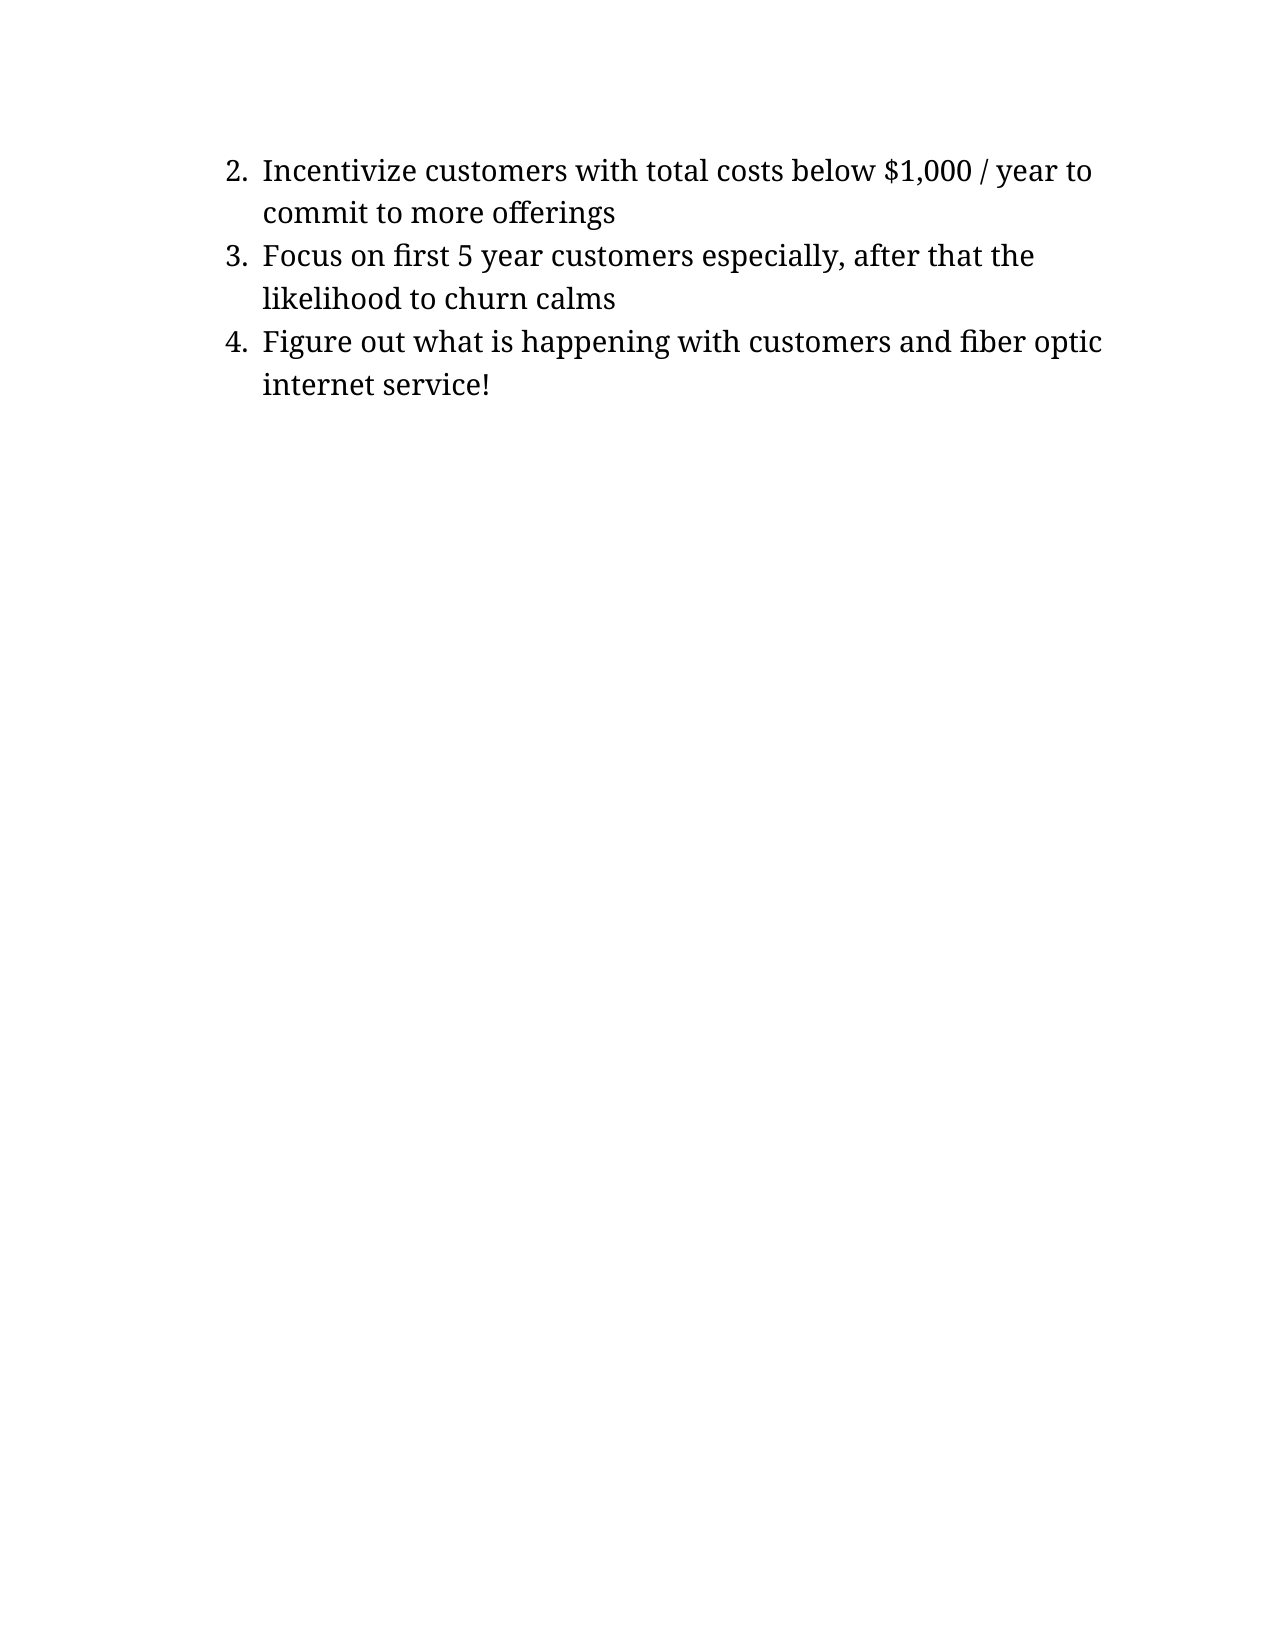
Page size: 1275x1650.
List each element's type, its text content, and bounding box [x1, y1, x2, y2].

list Figure out what is happening with customers and fiber optic internet service! [225, 321, 1125, 404]
list Incentivize customers with total costs below $1,000 / year to commit to more offerings [225, 150, 1125, 232]
list Focus on first 5 year customers especially, after that the likelihood to churn calms [225, 236, 1125, 318]
